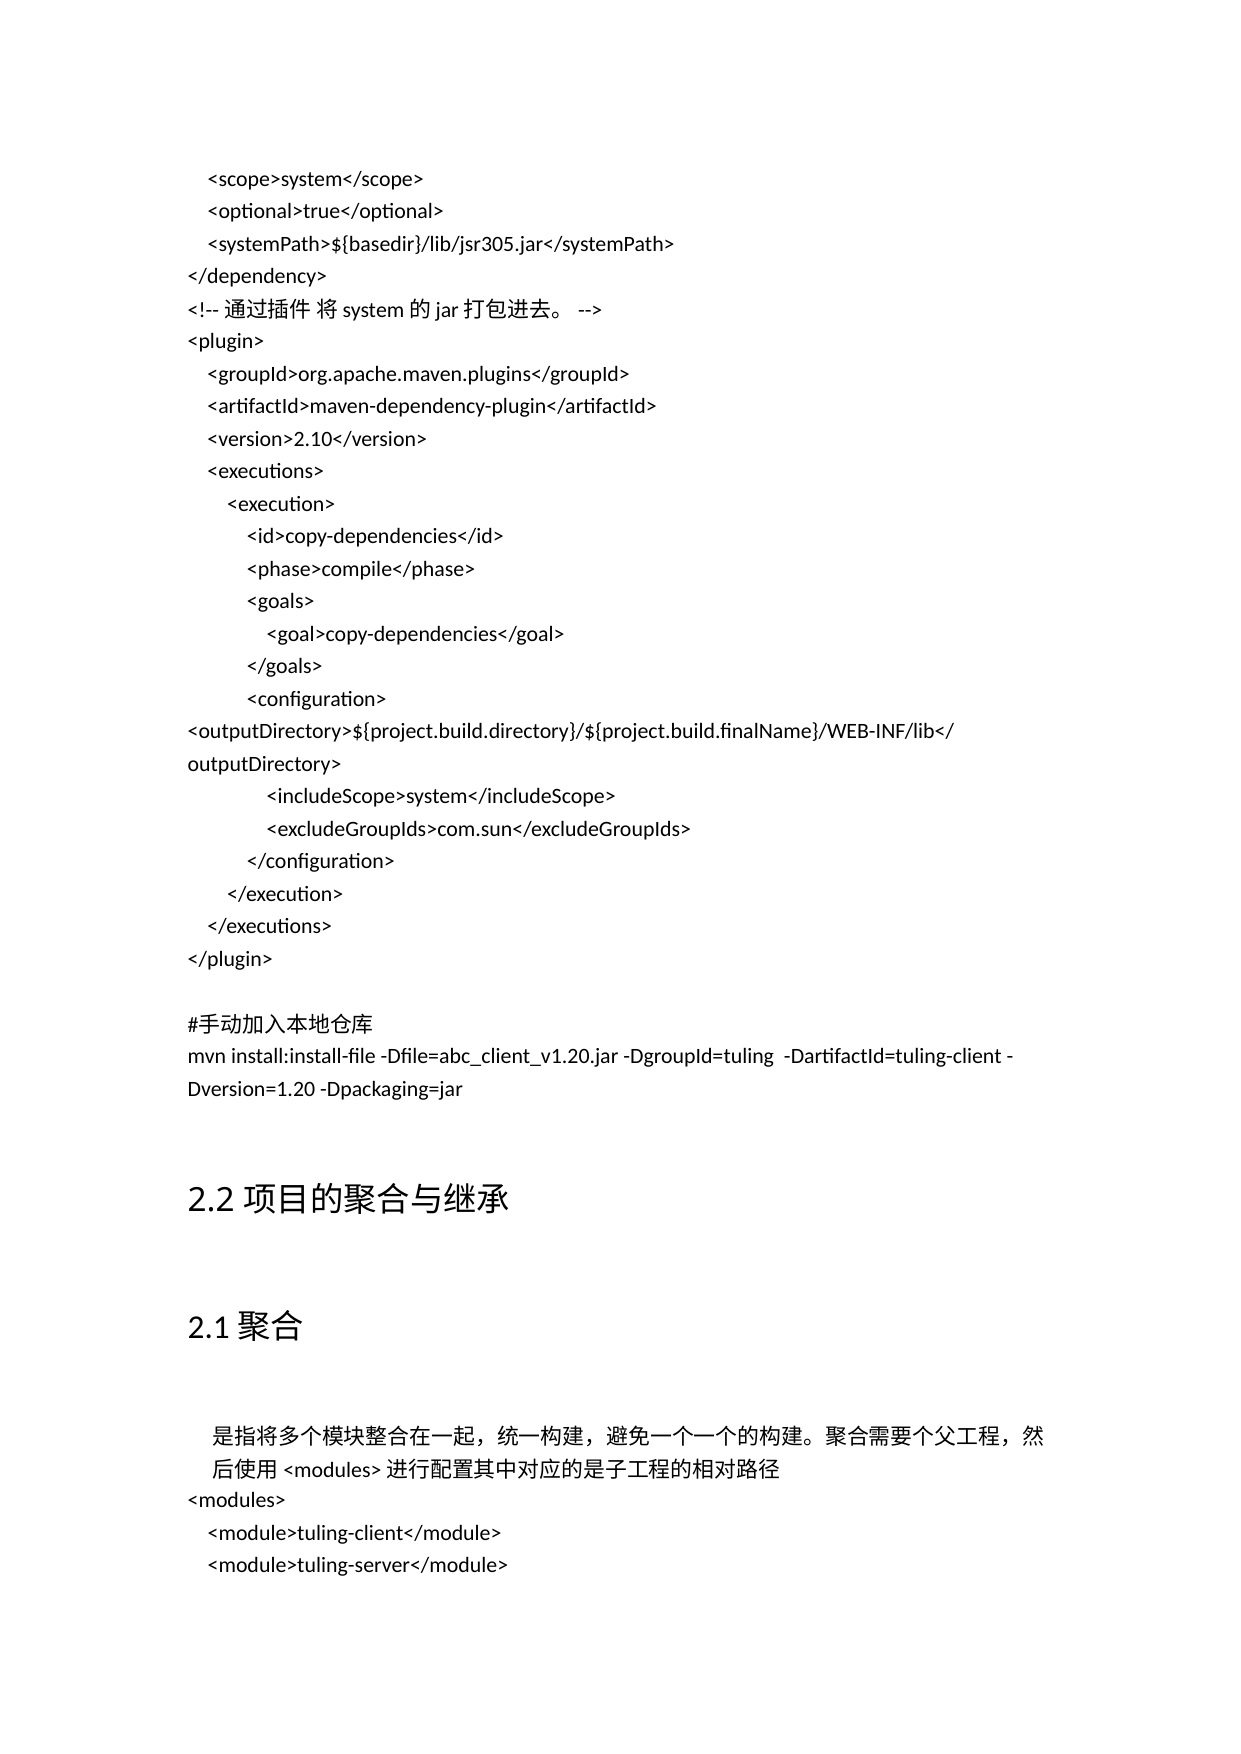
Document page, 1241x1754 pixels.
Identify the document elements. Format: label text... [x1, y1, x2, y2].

text <id>copy-dependencies</id> [187, 519, 1053, 552]
text mvn install:install-file -Dfile=abc_client_v1.20.jar -DgroupId=tuling -DartifactId=tuling-client -Dversion=1.20 -Dpackaging=jar [187, 1039, 1053, 1104]
text <systemPath>${basedir}/lib/jsr305.jar</systemPath> [187, 227, 1053, 259]
text </executions> [187, 909, 1053, 942]
text <!-- 通过插件 将system 的jar 打包进去。 --> [187, 292, 1053, 324]
text </execution> [187, 877, 1053, 909]
subtitle 2.2 项目的聚合与继承 [187, 1164, 1053, 1229]
text <groupId>org.apache.maven.plugins</groupId> [187, 357, 1053, 389]
text #手动加入本地仓库 [187, 1007, 1053, 1039]
text <module>tuling-server</module> [187, 1549, 1053, 1581]
text <goals> [187, 584, 1053, 617]
text <executions> [187, 454, 1053, 487]
text <configuration> [187, 682, 1053, 714]
text <goal>copy-dependencies</goal> [187, 617, 1053, 649]
text </configuration> [187, 844, 1053, 877]
text </dependency> [187, 259, 1053, 292]
text </goals> [187, 649, 1053, 682]
text <excludeGroupIds>com.sun</excludeGroupIds> [187, 812, 1053, 844]
text </plugin> [187, 942, 1053, 974]
text <outputDirectory>${project.build.directory}/${project.build.finalName}/WEB-INF/lib</outputDirectory> [187, 714, 1053, 779]
text <modules> [187, 1484, 1053, 1516]
text <optional>true</optional> [187, 194, 1053, 227]
text <plugin> [187, 324, 1053, 357]
text <execution> [187, 487, 1053, 519]
text 是指将多个模块整合在一起，统一构建，避免一个一个的构建。聚合需要个父工程，然后使用 <modules> 进行配置其中对应的是子工程的相对路径 [212, 1419, 1053, 1484]
text <version>2.10</version> [187, 422, 1053, 454]
text <artifactId>maven-dependency-plugin</artifactId> [187, 389, 1053, 422]
text <includeScope>system</includeScope> [187, 779, 1053, 812]
text <phase>compile</phase> [187, 552, 1053, 584]
subtitle 2.1 聚合 [187, 1291, 1053, 1356]
text <scope>system</scope> [187, 162, 1053, 194]
text <module>tuling-client</module> [187, 1516, 1053, 1549]
